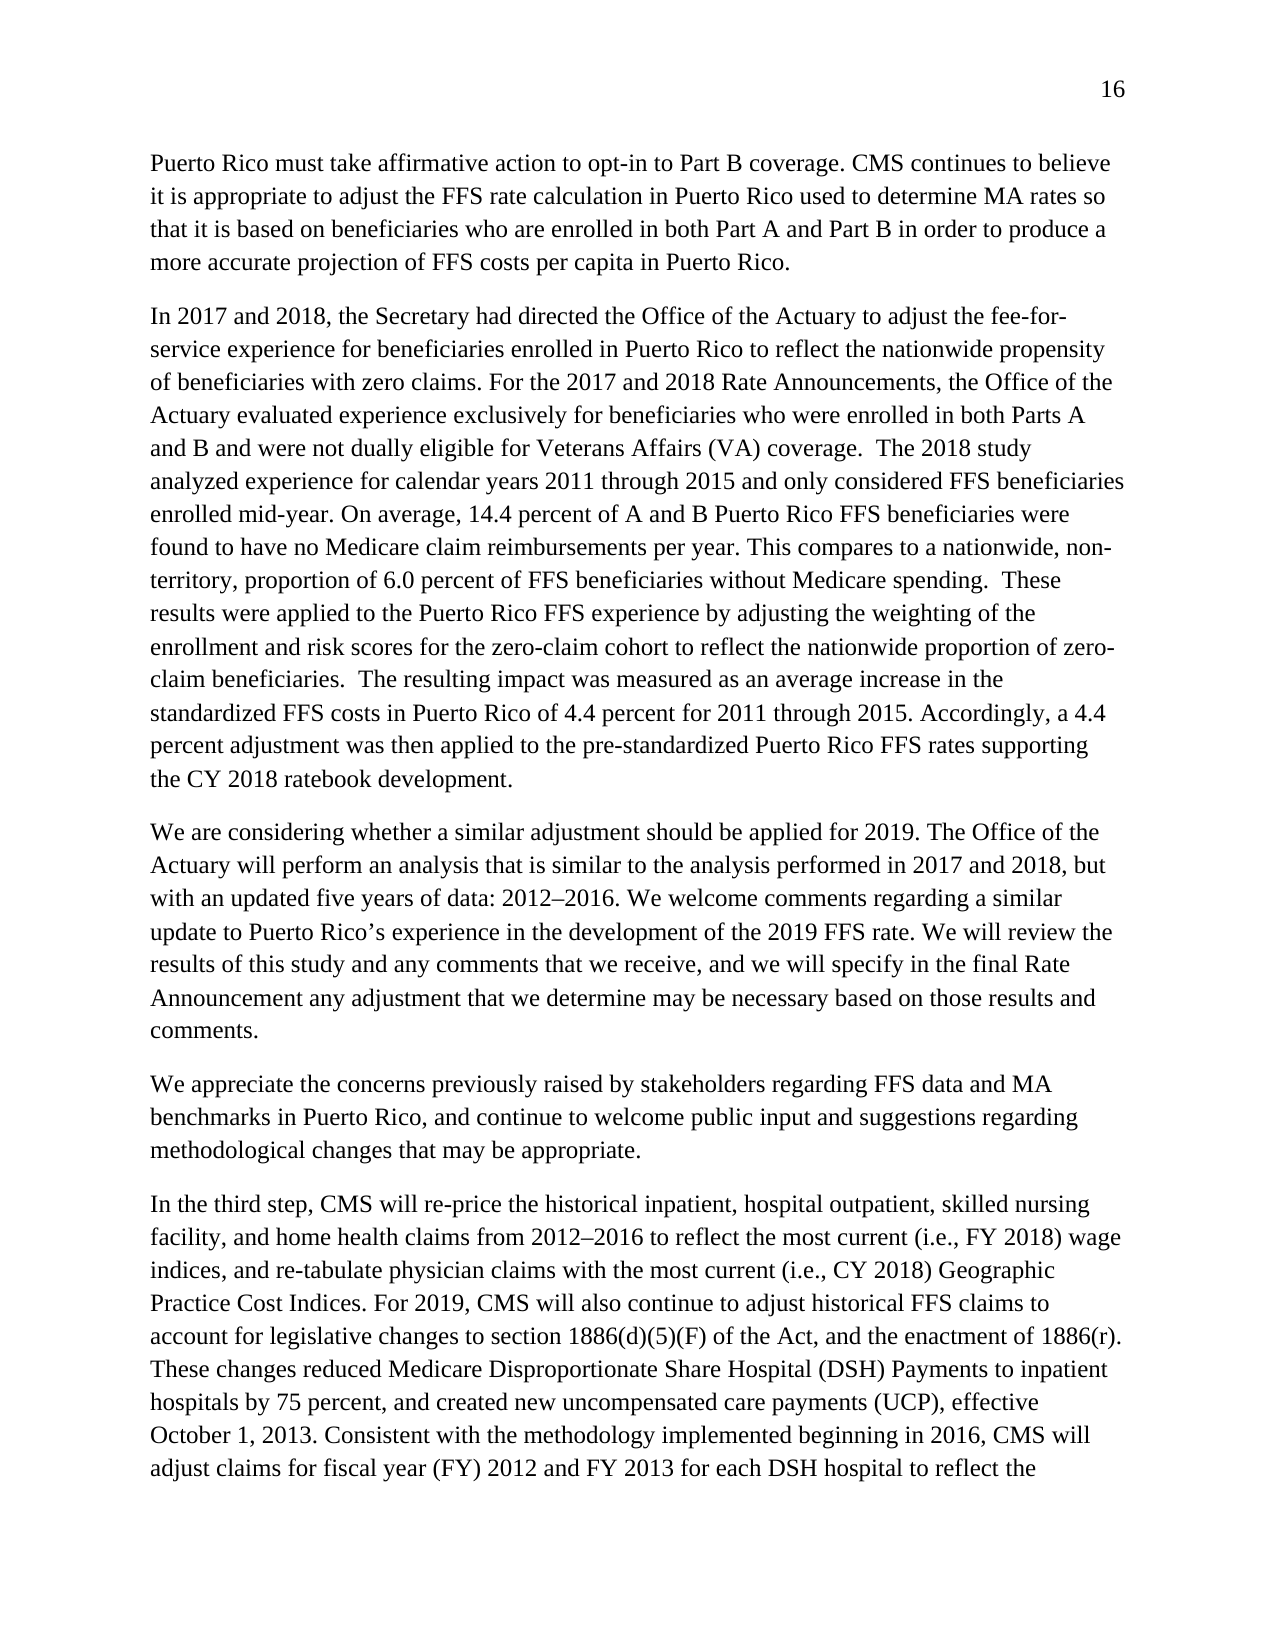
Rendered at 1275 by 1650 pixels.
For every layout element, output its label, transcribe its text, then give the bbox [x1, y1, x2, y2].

text In the third step, CMS will re-price the historical inpatient, hospital outpatient, skilled nursing facility, and home health claims from 2012–2016 to reflect the most current (i.e., FY 2018) wage indices, and re-tabulate physician claims with the most current (i.e., CY 2018) Geographic Practice Cost Indices. For 2019, CMS will also continue to adjust historical FFS claims to account for legislative changes to section 1886(d)(5)(F) of the Act, and the enactment of 1886(r). These changes reduced Medicare Disproportionate Share Hospital (DSH) Payments to inpatient hospitals by 75 percent, and created new uncompensated care payments (UCP), effective October 1, 2013. Consistent with the methodology implemented beginning in 2016, CMS will adjust claims for fiscal year (FY) 2012 and FY 2013 for each DSH hospital to reflect the [150, 1189, 1122, 1482]
text We are considering whether a similar adjustment should be applied for 2019. The Office of the Actuary will perform an analysis that is similar to the analysis performed in 2017 and 2018, but with an updated five years of data: 2012–2016. We welcome comments regarding a similar update to Puerto Rico’s experience in the development of the 2019 FFS rate. We will review the results of this study and any comments that we receive, and we will specify in the final Rate Announcement any adjustment that we determine may be necessary based on those results and comments. [150, 817, 1124, 1044]
text In 2017 and 2018, the Secretary had directed the Office of the Actuary to adjust the fee-for- service experience for beneficiaries enrolled in Puerto Rico to reflect the nationwide propensity of beneficiaries with zero claims. For the 2017 and 2018 Rate Announcements, the Office of the Actuary evaluated experience exclusively for beneficiaries who were enrolled in both Parts A and B and were not dually eligible for Veterans Affairs (VA) coverage. The 2018 study analyzed experience for calendar years 2011 through 2015 and only considered FFS beneficiaries enrolled mid-year. On average, 14.4 percent of A and B Puerto Rico FFS beneficiaries were found to have no Medicare claim reimbursements per year. This compares to a nationwide, non- territory, proportion of 6.0 percent of FFS beneficiaries without Medicare spending. These results were applied to the Puerto Rico FFS experience by adjusting the weighting of the enrollment and risk scores for the zero-claim cohort to reflect the nationwide proportion of zero- claim beneficiaries. The resulting impact was measured as an average increase in the standardized FFS costs in Puerto Rico of 4.4 percent for 2011 through 2015. Accordingly, a 4.4 percent adjustment was then applied to the pre-standardized Puerto Rico FFS rates supporting the CY 2018 ratebook development. [150, 301, 1125, 792]
text Puerto Rico must take affirmative action to opt-in to Part B coverage. CMS continues to believe it is appropriate to adjust the FFS rate calculation in Puerto Rico used to determine MA rates so that it is based on beneficiaries who are enrolled in both Part A and Part B in order to produce a more accurate projection of FFS costs per capita in Puerto Rico. [150, 148, 1121, 276]
text We appreciate the concerns previously raised by stakeholders regarding FFS data and MA benchmarks in Puerto Rico, and continue to welcome public input and suggestions regarding methodological changes that may be appropriate. [150, 1069, 1080, 1164]
